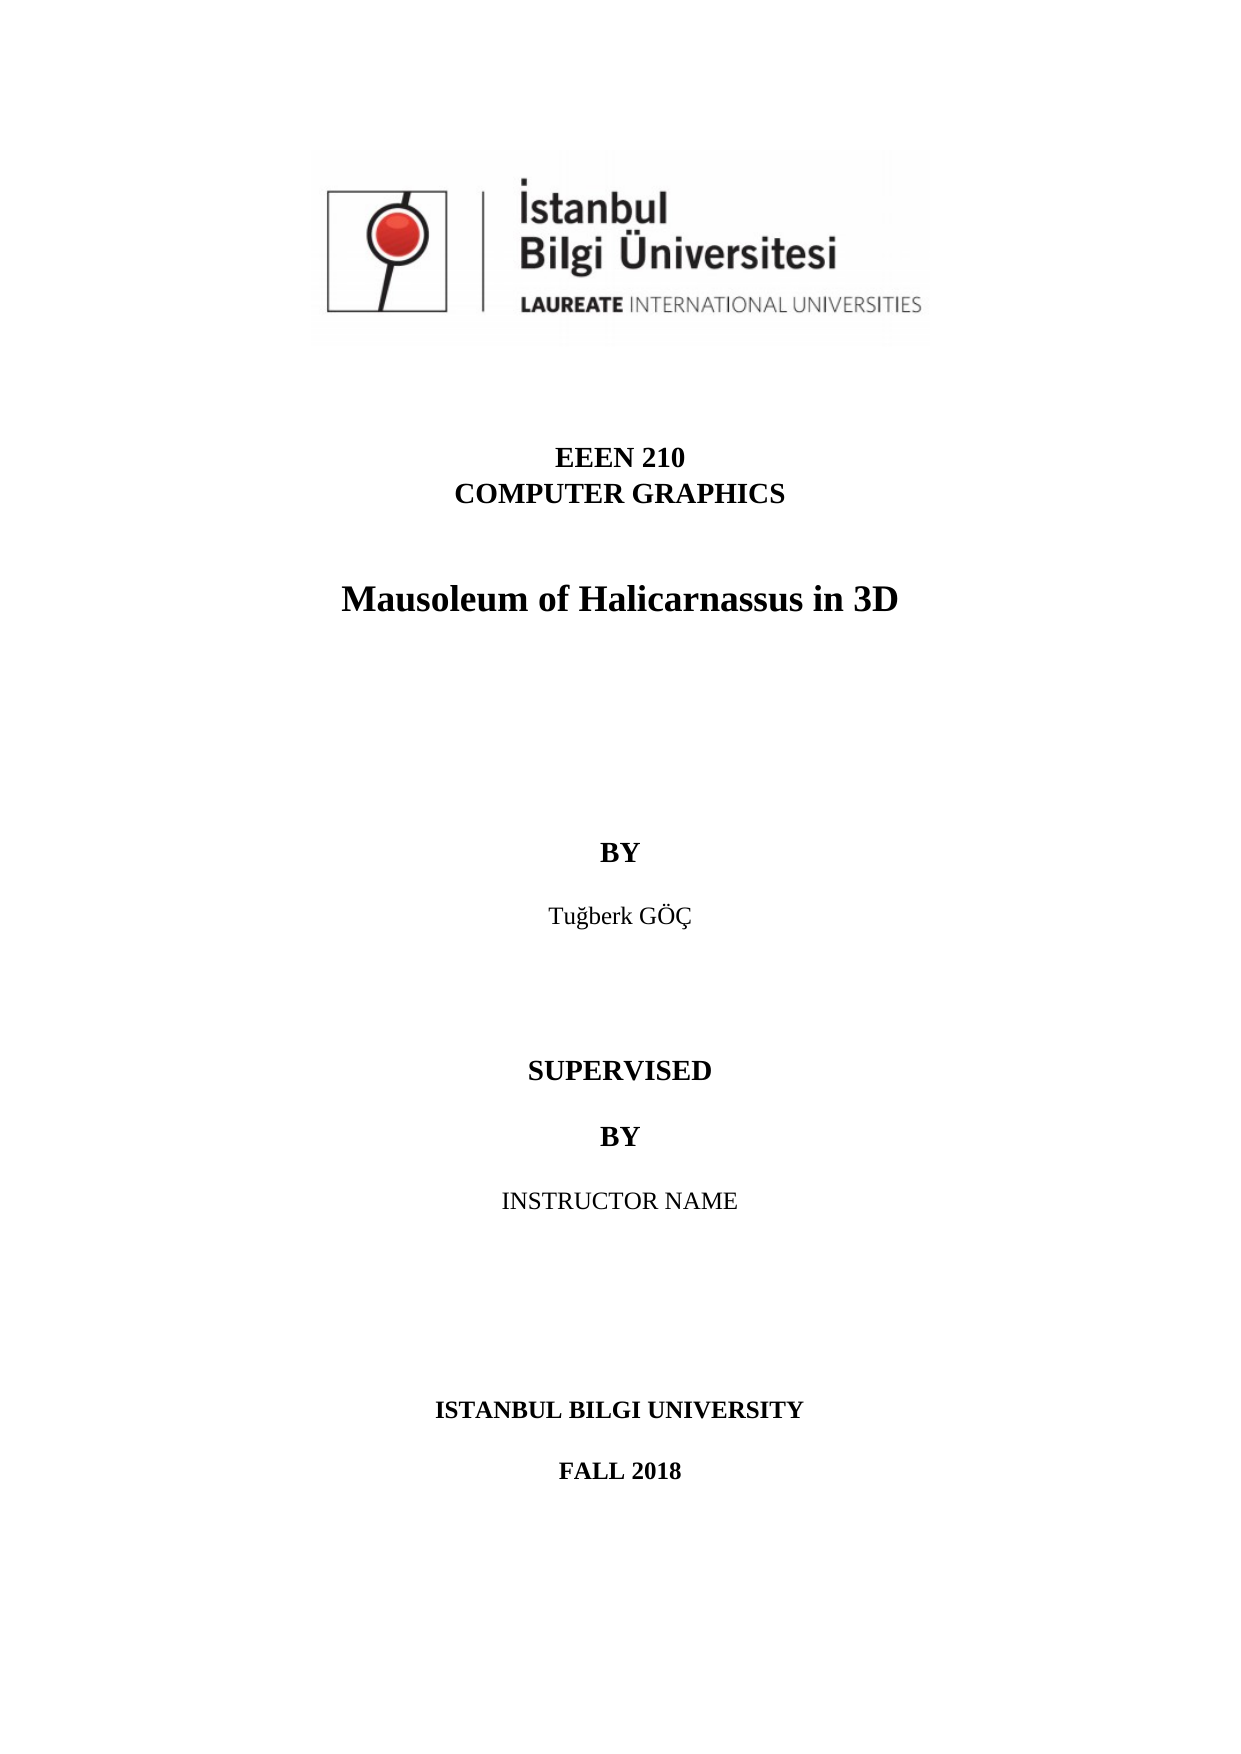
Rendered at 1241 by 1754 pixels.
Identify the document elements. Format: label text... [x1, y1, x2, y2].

text EEEN 210 [188, 440, 1052, 473]
text ISTANBUL BILGI UNIVERSITY [435, 1395, 1052, 1424]
text FALL 2018 [187, 1456, 1052, 1485]
text SUPERVISED [188, 1053, 1052, 1087]
text Tuğberk GÖÇ [187, 901, 1052, 930]
picture [311, 150, 930, 347]
subtitle Mausoleum of Halicarnassus in 3D [187, 577, 899, 620]
subtitle BY [188, 835, 1052, 868]
subtitle BY [188, 1119, 1052, 1153]
text COMPUTER GRAPHICS [454, 476, 1052, 509]
subtitle INSTRUCTOR NAME [187, 1186, 1052, 1214]
